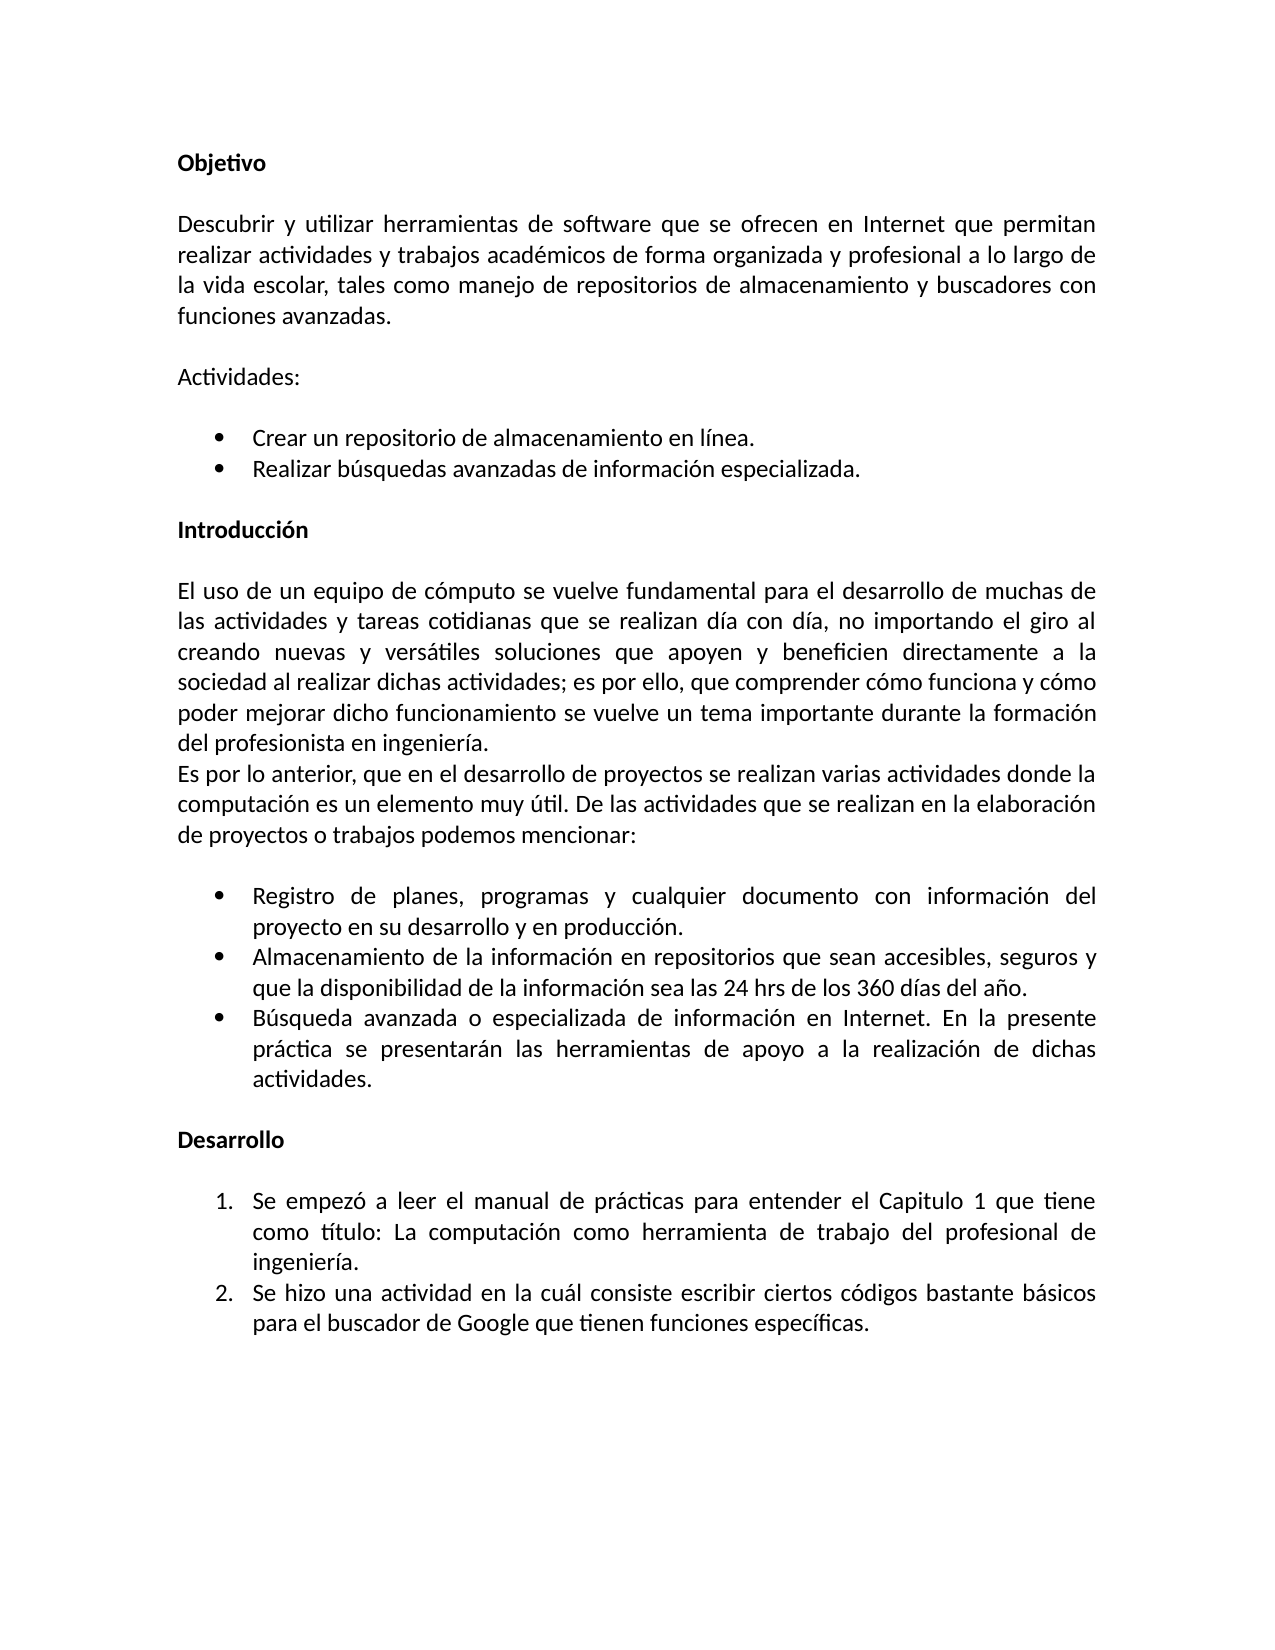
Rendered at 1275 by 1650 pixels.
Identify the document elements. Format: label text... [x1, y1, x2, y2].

text Introducción [177, 514, 1098, 544]
text Es por lo anterior, que en el desarrollo de proyectos se realizan varias actividades donde la computación es un elemento muy útil. De las actividades que se realizan en la elaboración de proyectos o trabajos podemos mencionar: [177, 758, 1098, 849]
list Almacenamiento de la información en repositorios que sean accesibles, seguros y que la disponibilidad de la información sea las 24 hrs de los 360 días del año. [215, 941, 1098, 1002]
list Búsqueda avanzada o especializada de información en Internet. En la presente práctica se presentarán las herramientas de apoyo a la realización de dichas actividades. [215, 1002, 1098, 1094]
list Realizar búsquedas avanzadas de información especializada. [215, 453, 1098, 483]
text Objetivo [177, 148, 1098, 178]
text Descubrir y utilizar herramientas de software que se ofrecen en Internet que permitan realizar actividades y trabajos académicos de forma organizada y profesional a lo largo de la vida escolar, tales como manejo de repositorios de almacenamiento y buscadores con funciones avanzadas. [177, 209, 1098, 331]
list Crear un repositorio de almacenamiento en línea. [215, 422, 1098, 453]
text Desarrollo [177, 1124, 1098, 1155]
list Se empezó a leer el manual de prácticas para entender el Capitulo 1 que tiene como título: La computación como herramienta de trabajo del profesional de ingeniería. [215, 1185, 1098, 1277]
list Registro de planes, programas y cualquier documento con información del proyecto en su desarrollo y en producción. [215, 880, 1098, 941]
text Actividades: [177, 361, 1098, 392]
text El uso de un equipo de cómputo se vuelve fundamental para el desarrollo de muchas de las actividades y tareas cotidianas que se realizan día con día, no importando el giro al creando nuevas y versátiles soluciones que apoyen y beneficien directamente a la sociedad al realizar dichas actividades; es por ello, que comprender cómo funciona y cómo poder mejorar dicho funcionamiento se vuelve un tema importante durante la formación del profesionista en ingeniería. [177, 575, 1098, 758]
list Se hizo una actividad en la cuál consiste escribir ciertos códigos bastante básicos para el buscador de Google que tienen funciones específicas. [215, 1277, 1098, 1338]
